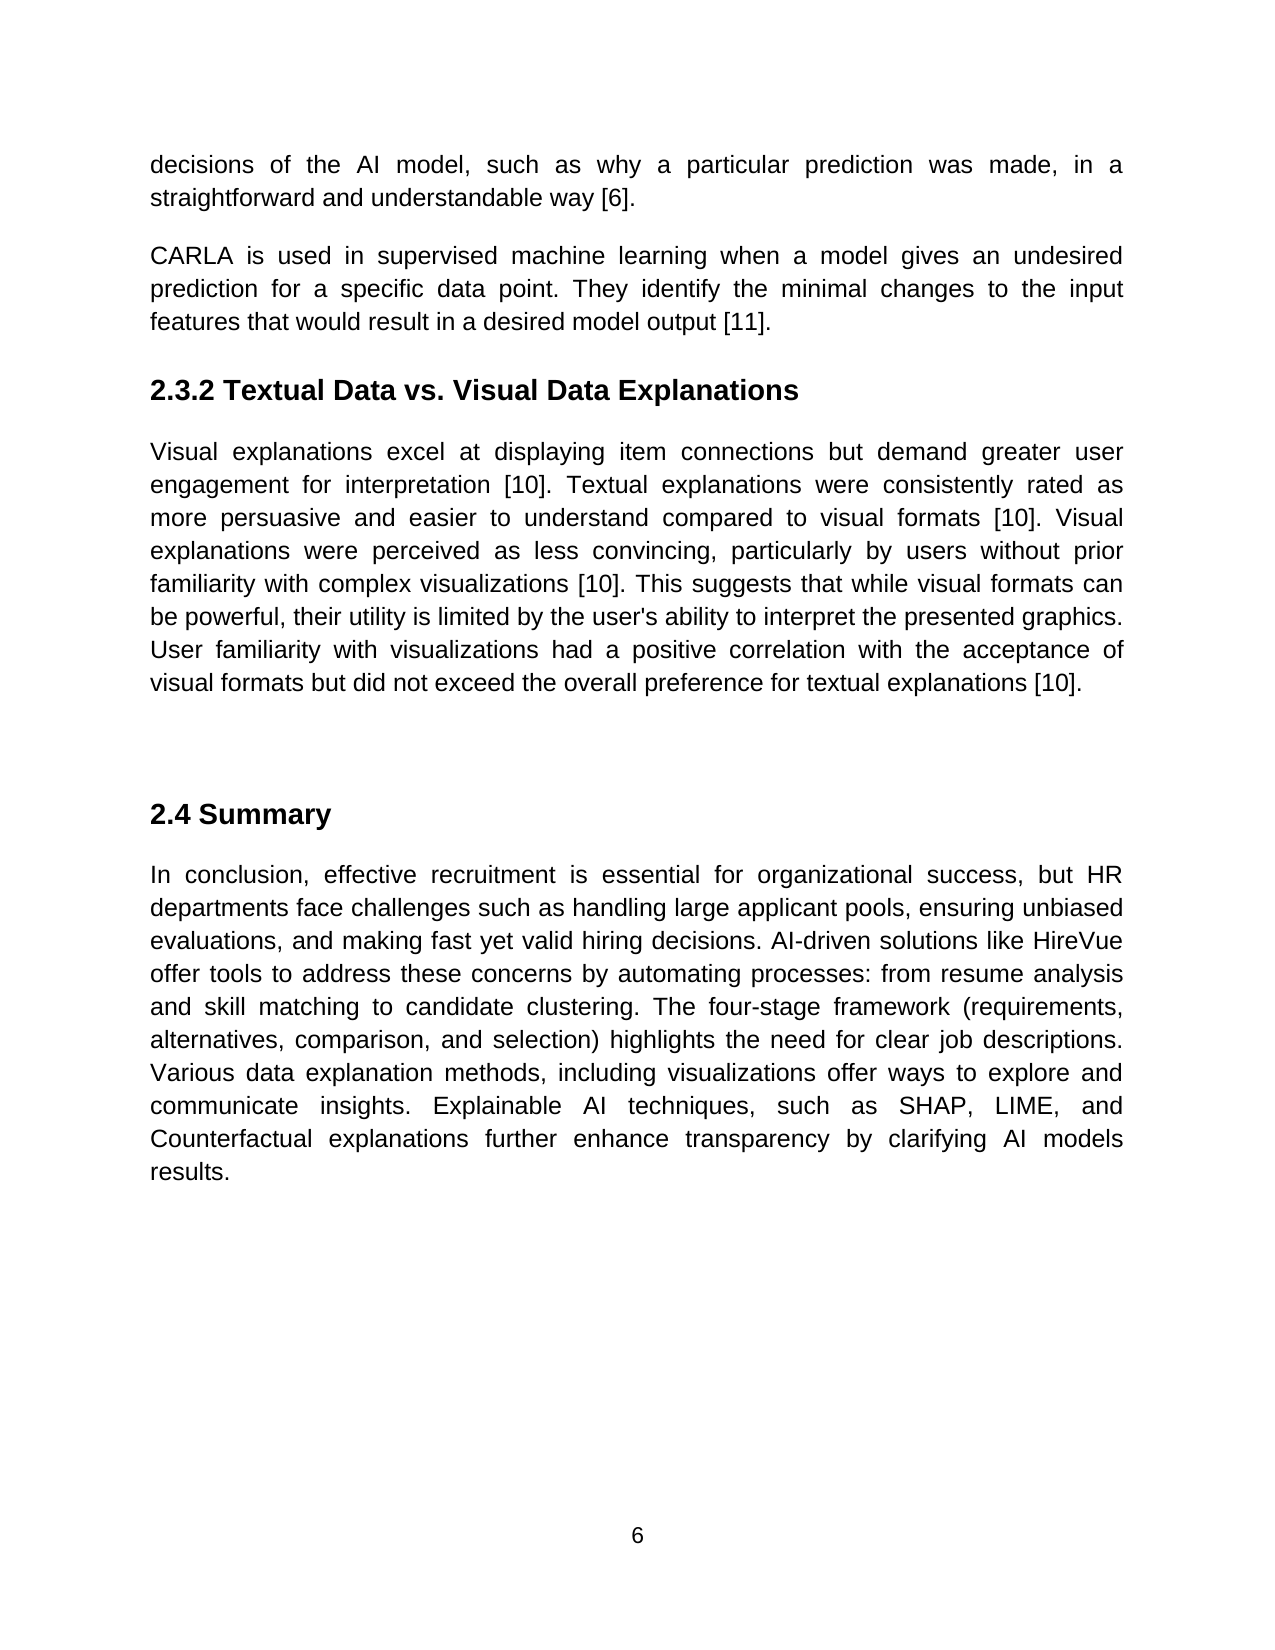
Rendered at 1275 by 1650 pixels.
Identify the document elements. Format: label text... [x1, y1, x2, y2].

text Visual explanations excel at displaying item connections but demand greater user engagement for interpretation [10]. Textual explanations were consistently rated as more persuasive and easier to understand compared to visual formats [10]. Visual explanations were perceived as less convincing, particularly by users without prior familiarity with complex visualizations [10]. This suggests that while visual formats can be powerful, their utility is limited by the user's ability to interpret the presented graphics. User familiarity with visualizations had a positive correlation with the acceptance of visual formats but did not exceed the overall preference for textual explanations [10]. [150, 437, 1125, 697]
subtitle 2.4 Summary [150, 797, 1125, 830]
subtitle 2.3.2 Textual Data vs. Visual Data Explanations [150, 373, 1125, 407]
text In conclusion, effective recruitment is essential for organizational success, but HR departments face challenges such as handling large applicant pools, ensuring unbiased evaluations, and making fast yet valid hiring decisions. AI-driven solutions like HireVue offer tools to address these concerns by automating processes: from resume analysis and skill matching to candidate clustering. The four-stage framework (requirements, alternatives, comparison, and selection) highlights the need for clear job descriptions. Various data explanation methods, including visualizations offer ways to explore and communicate insights. Explainable AI techniques, such as SHAP, LIME, and Counterfactual explanations further enhance transparency by clarifying AI models results. [150, 860, 1125, 1186]
